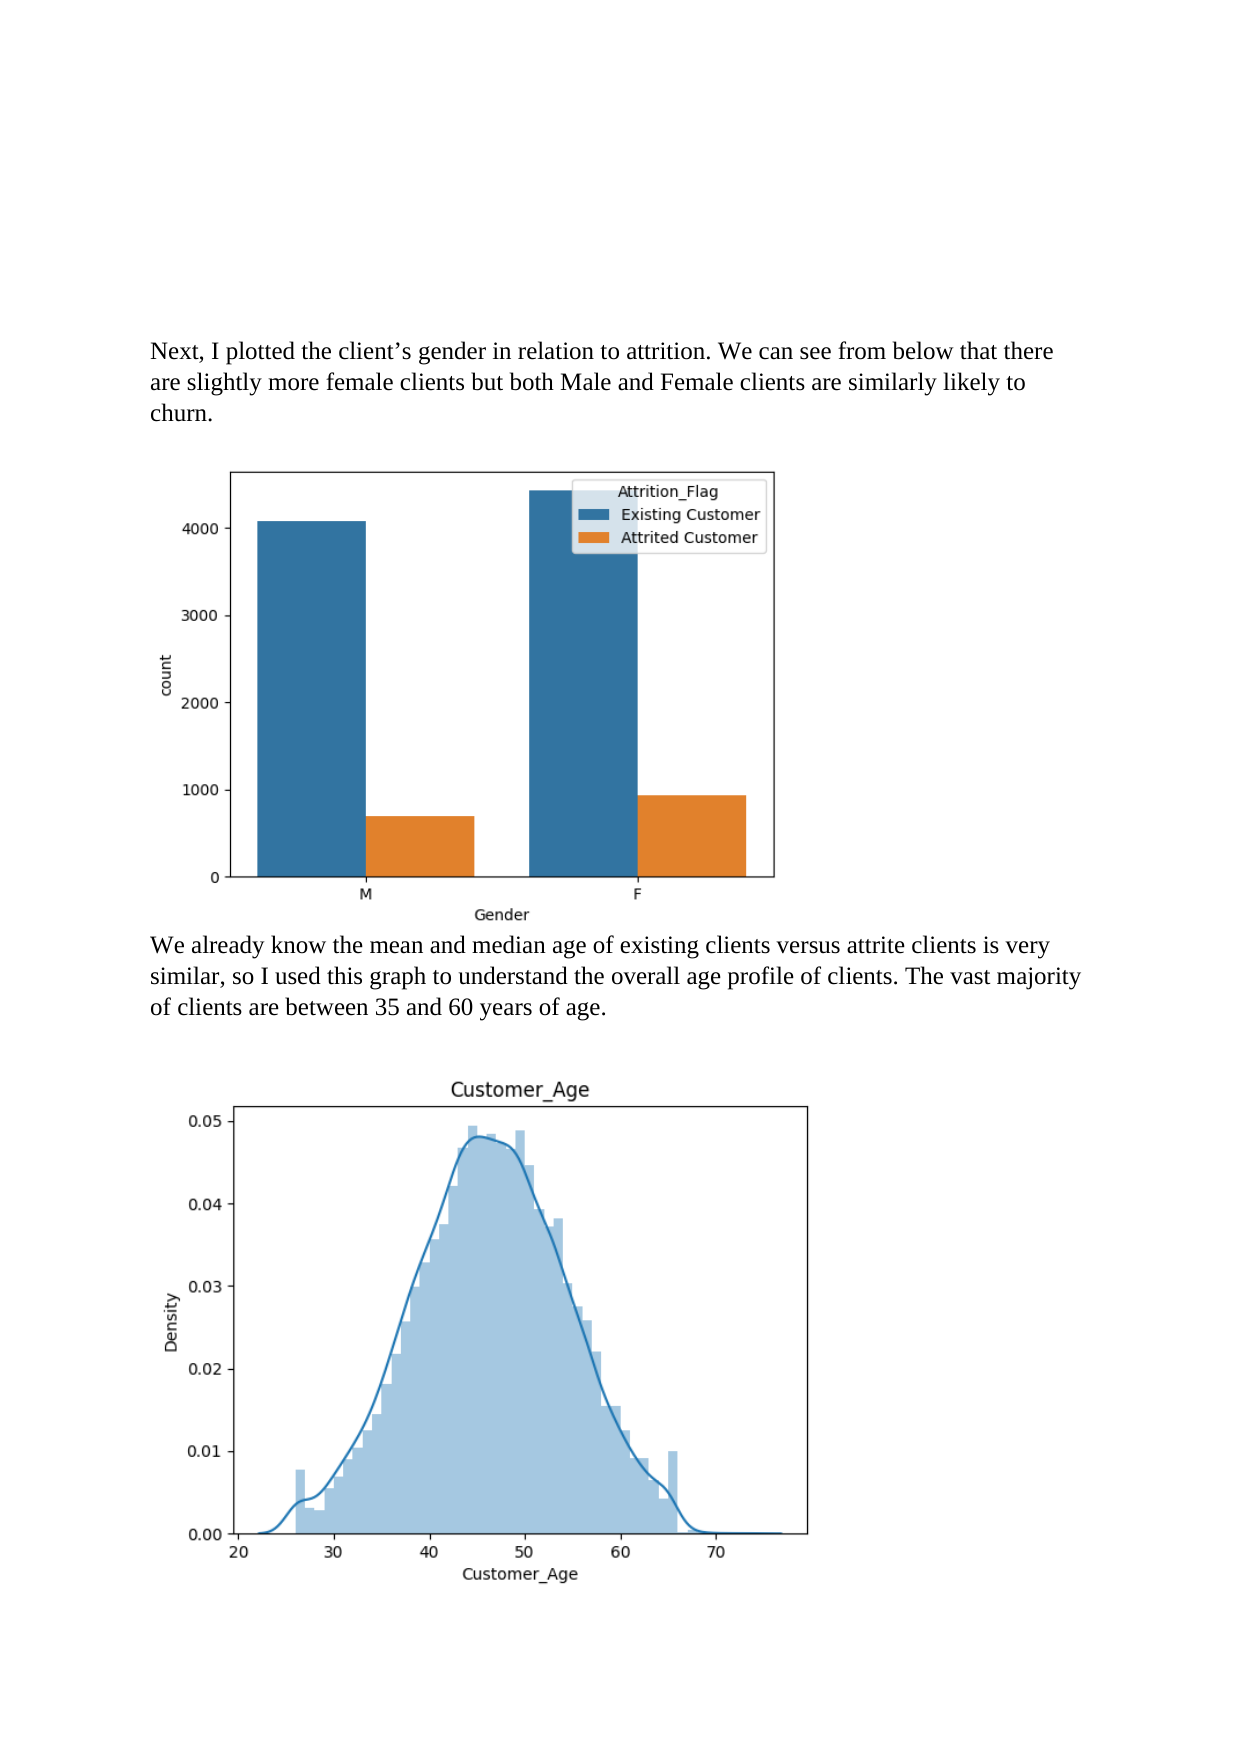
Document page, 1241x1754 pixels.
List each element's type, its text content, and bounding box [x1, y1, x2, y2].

text We already know the mean and median age of existing clients versus attrite clients is very similar, so I used this graph to understand the overall age profile of clients. The vast majority of clients are between 35 and 60 years of age. [150, 930, 1090, 1021]
picture [150, 429, 801, 928]
text Next, I plotted the client’s gender in relation to attrition. We can see from below that there are slightly more female clients but both Male and Female clients are similarly likely to churn. [150, 336, 1090, 427]
picture [150, 1054, 851, 1589]
